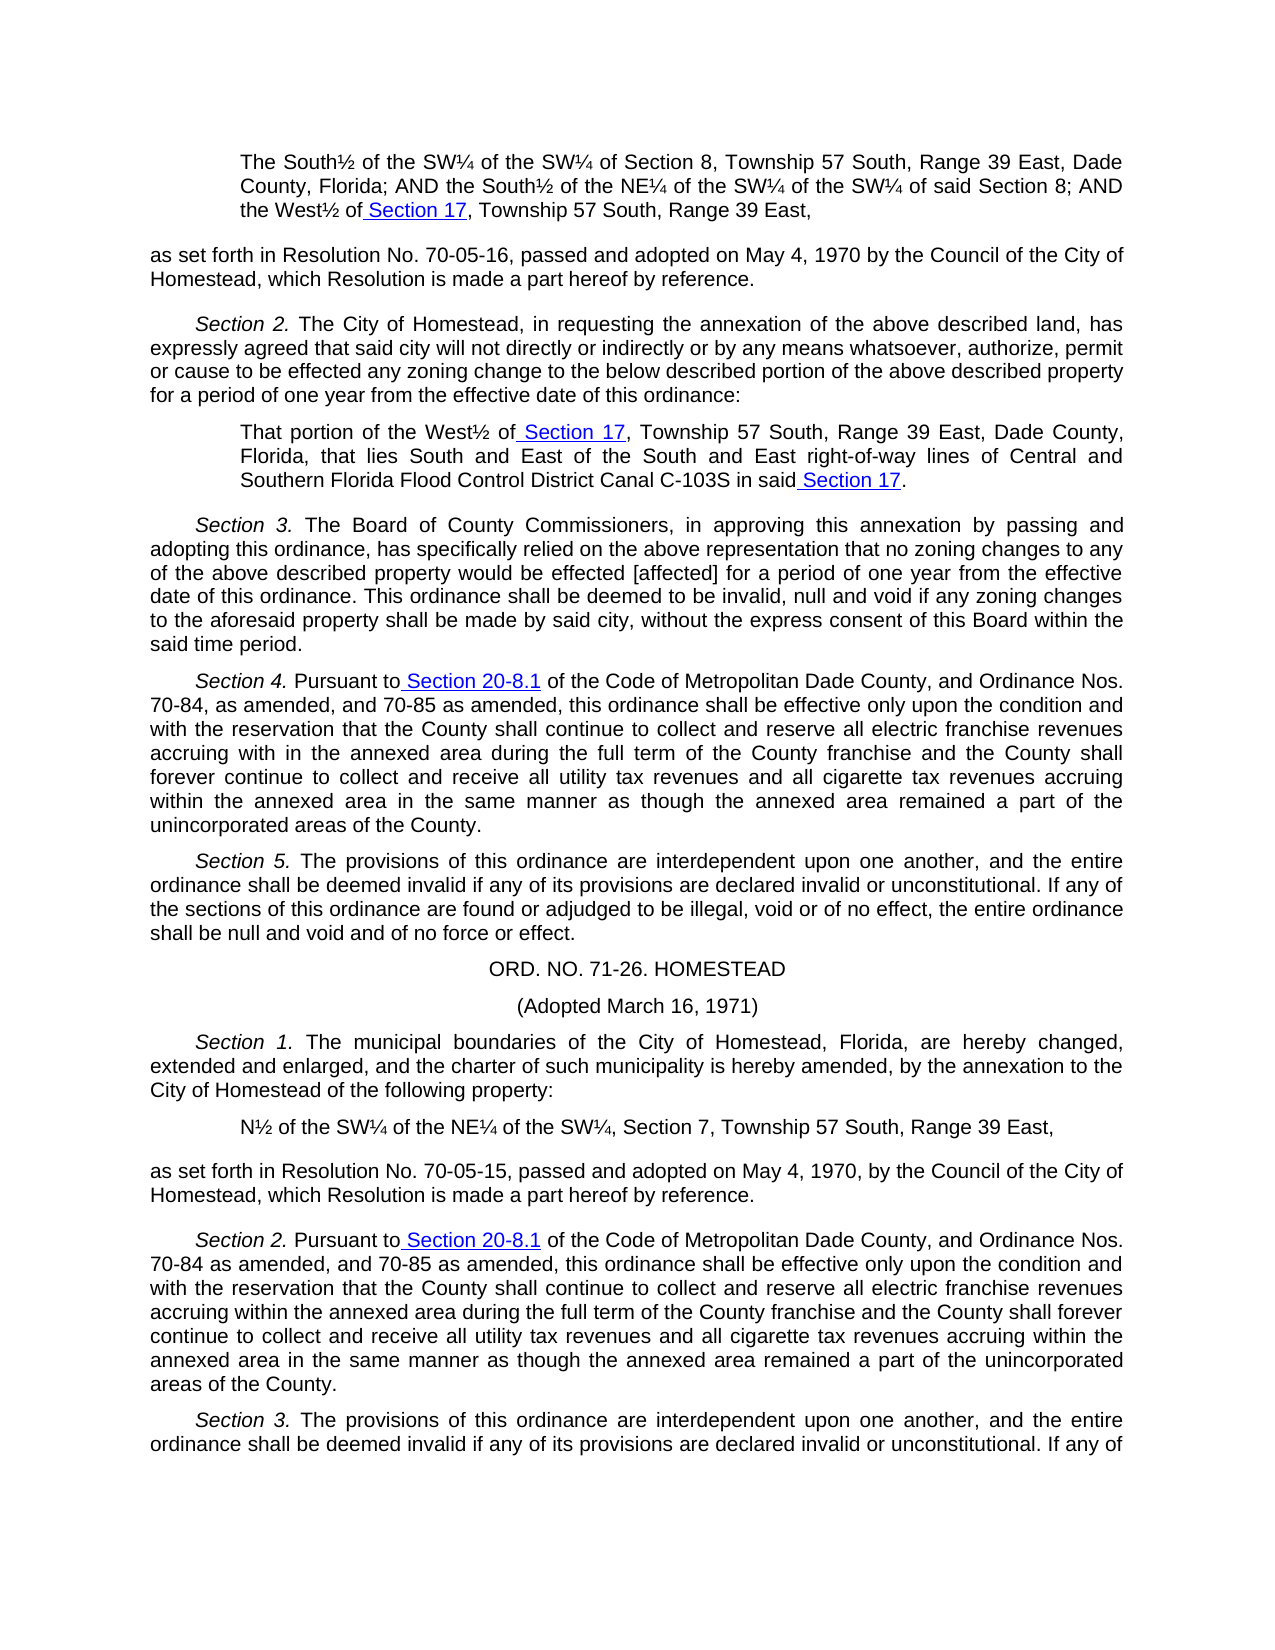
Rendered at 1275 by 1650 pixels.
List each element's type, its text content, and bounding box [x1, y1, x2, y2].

text Section 3. The Board of County Commissioners, in approving this annexation by passing and adopting this ordinance, has specifically relied on the above representation that no zoning changes to any of the above described property would be effected [affected] for a period of one year from the effective date of this ordinance. This ordinance shall be deemed to be invalid, null and void if any zoning changes to the aforesaid property shall be made by said city, without the express consent of this Board within the said time period. [150, 512, 1125, 656]
text (Adopted March 16, 1971) [150, 994, 1125, 1018]
text That portion of the West½ of Section 17, Township 57 South, Range 39 East, Dade County, Florida, that lies South and East of the South and East right-of-way lines of Central and Southern Florida Flood Control District Canal C-103S in said Section 17. [240, 420, 1125, 492]
text Section 4. Pursuant to Section 20-8.1 of the Code of Metropolitan Dade County, and Ordinance Nos. 70-84, as amended, and 70-85 as amended, this ordinance shall be effective only upon the condition and with the reservation that the County shall continue to collect and reserve all electric franchise revenues accruing with in the annexed area during the full term of the County franchise and the County shall forever continue to collect and receive all utility tax revenues and all cigarette tax revenues accruing within the annexed area in the same manner as though the annexed area remained a part of the unincorporated areas of the County. [150, 669, 1125, 836]
text The South½ of the SW¼ of the SW¼ of Section 8, Township 57 South, Range 39 East, Dade County, Florida; AND the South½ of the NE¼ of the SW¼ of the SW¼ of said Section 8; AND the West½ of Section 17, Township 57 South, Range 39 East, [240, 150, 1125, 222]
text as set forth in Resolution No. 70-05-15, passed and adopted on May 4, 1970, by the Council of the City of Homestead, which Resolution is made a part hereof by reference. [150, 1159, 1125, 1207]
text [150, 1408, 1125, 1456]
text as set forth in Resolution No. 70-05-16, passed and adopted on May 4, 1970 by the Council of the City of Homestead, which Resolution is made a part hereof by reference. [150, 243, 1125, 291]
text Section 2. Pursuant to Section 20-8.1 of the Code of Metropolitan Dade County, and Ordinance Nos. 70-84 as amended, and 70-85 as amended, this ordinance shall be effective only upon the condition and with the reservation that the County shall continue to collect and reserve all electric franchise revenues accruing within the annexed area during the full term of the County franchise and the County shall forever continue to collect and receive all utility tax revenues and all cigarette tax revenues accruing within the annexed area in the same manner as though the annexed area remained a part of the unincorporated areas of the County. [150, 1228, 1125, 1396]
text ORD. NO. 71-26. HOMESTEAD [150, 957, 1125, 981]
text Section 2. The City of Homestead, in requesting the annexation of the above described land, has expressly agreed that said city will not directly or indirectly or by any means whatsoever, authorize, permit or cause to be effected any zoning change to the below described portion of the above described property for a period of one year from the effective date of this ordinance: [150, 311, 1125, 407]
text Section 5. The provisions of this ordinance are interdependent upon one another, and the entire ordinance shall be deemed invalid if any of its provisions are declared invalid or unconstitutional. If any of the sections of this ordinance are found or adjudged to be illegal, void or of no effect, the entire ordinance shall be null and void and of no force or effect. [150, 849, 1125, 945]
text Section 1. The municipal boundaries of the City of Homestead, Florida, are hereby changed, extended and enlarged, and the charter of such municipality is hereby amended, by the annexation to the City of Homestead of the following property: [150, 1030, 1125, 1102]
text N½ of the SW¼ of the NE¼ of the SW¼, Section 7, Township 57 South, Range 39 East, [240, 1114, 1125, 1138]
